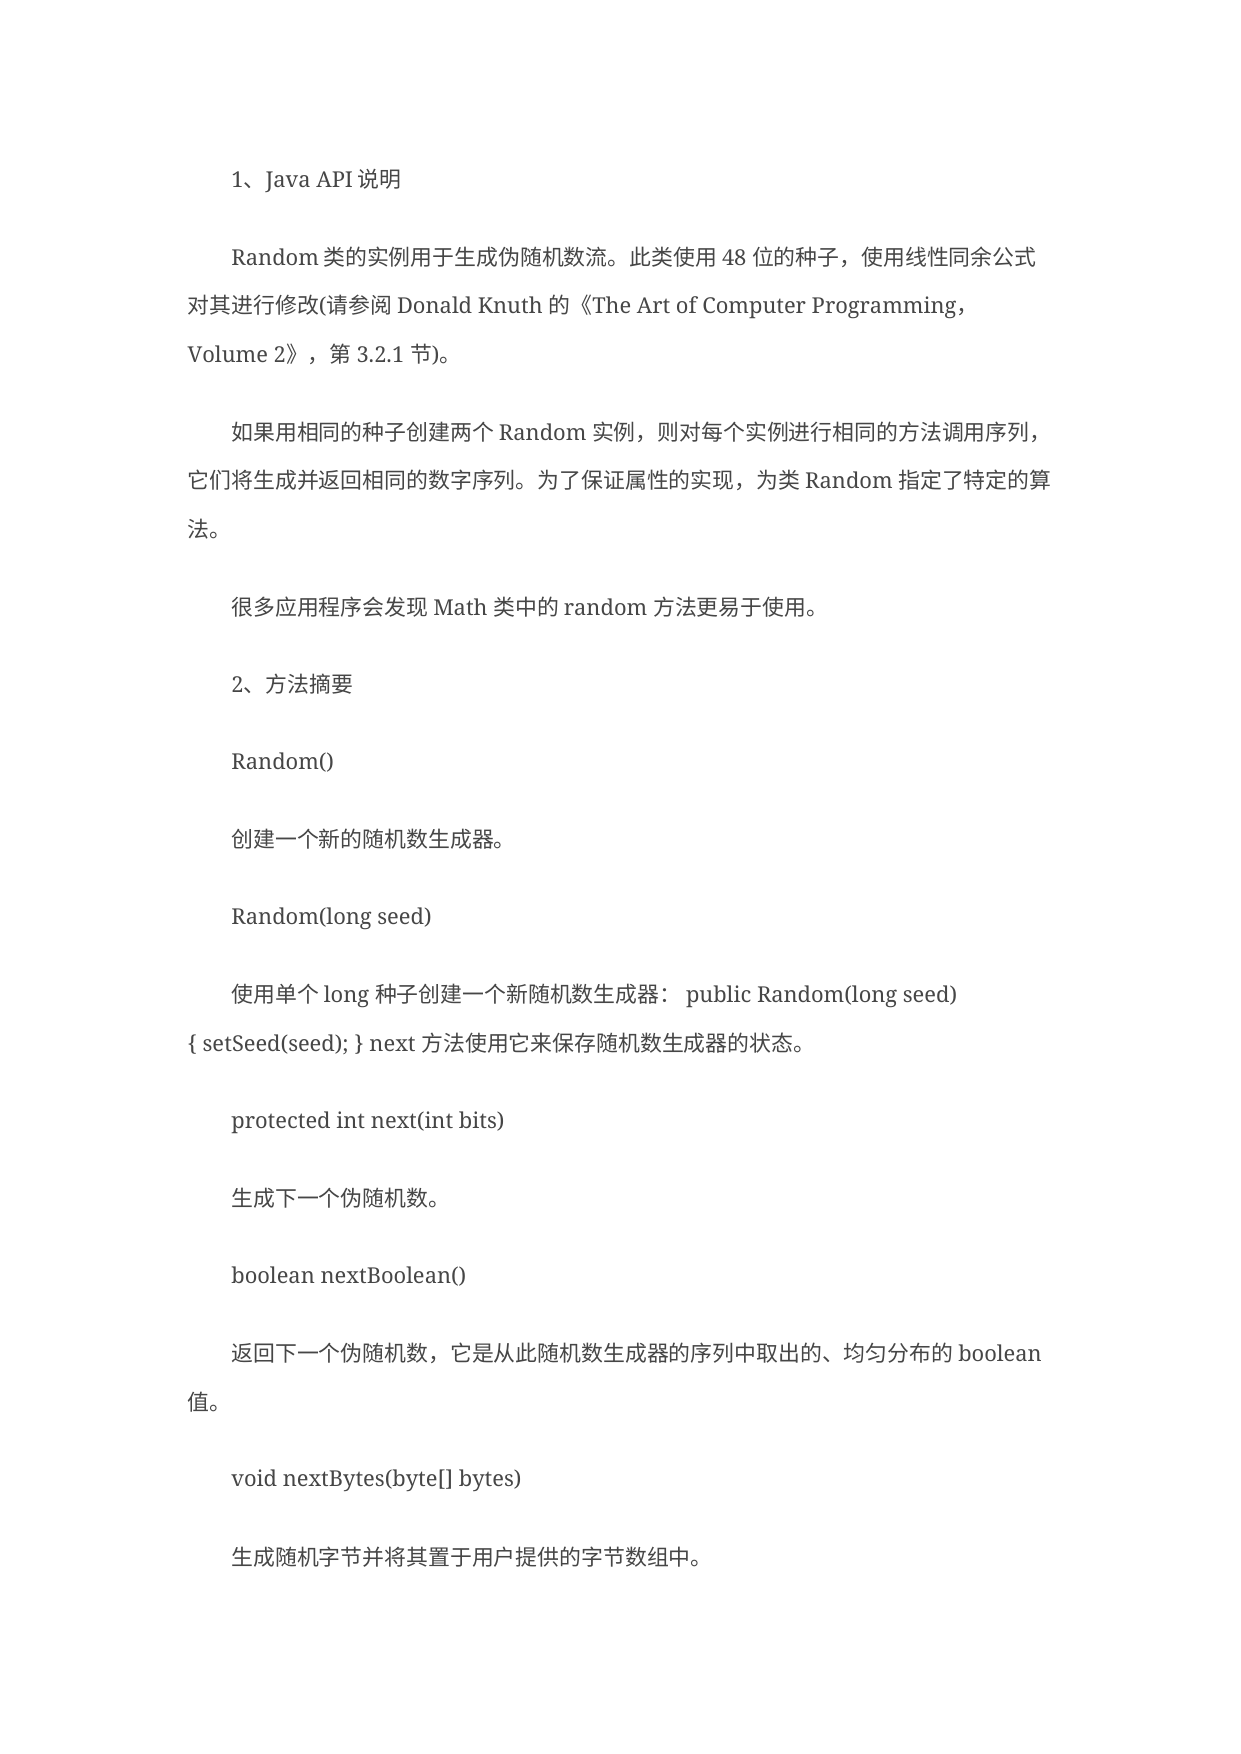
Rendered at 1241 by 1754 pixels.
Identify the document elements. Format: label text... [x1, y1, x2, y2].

text void nextBytes(byte[] bytes) [187, 1462, 1053, 1494]
text 很多应用程序会发现 Math 类中的 random 方法更易于使用。 [187, 589, 1053, 622]
text Random() [187, 744, 1053, 777]
text 如果用相同的种子创建两个 Random 实例，则对每个实例进行相同的方法调用序列，它们将生成并返回相同的数字序列。为了保证属性的实现，为类 Random 指定了特定的算法。 [187, 414, 1053, 544]
text boolean nextBoolean() [187, 1258, 1053, 1291]
text Random类的实例用于生成伪随机数流。此类使用 48 位的种子，使用线性同余公式对其进行修改(请参阅 Donald Knuth 的《The Art of Computer Programming， Volume 2》，第 3.2.1 节)。 [187, 239, 1053, 369]
text 创建一个新的随机数生成器。 [187, 822, 1053, 854]
text 生成下一个伪随机数。 [187, 1181, 1053, 1213]
text Random(long seed) [187, 899, 1053, 932]
text 生成随机字节并将其置于用户提供的字节数组中。 [187, 1539, 1053, 1572]
text 2、方法摘要 [187, 667, 1053, 699]
text 1、Java API说明 [187, 162, 1053, 194]
text 使用单个 long 种子创建一个新随机数生成器： public Random(long seed) { setSeed(seed); } next 方法使用它来保存随机数生成器的状态。 [187, 977, 1053, 1058]
text 返回下一个伪随机数，它是从此随机数生成器的序列中取出的、均匀分布的 boolean 值。 [187, 1336, 1053, 1417]
text protected int next(int bits) [187, 1103, 1053, 1136]
